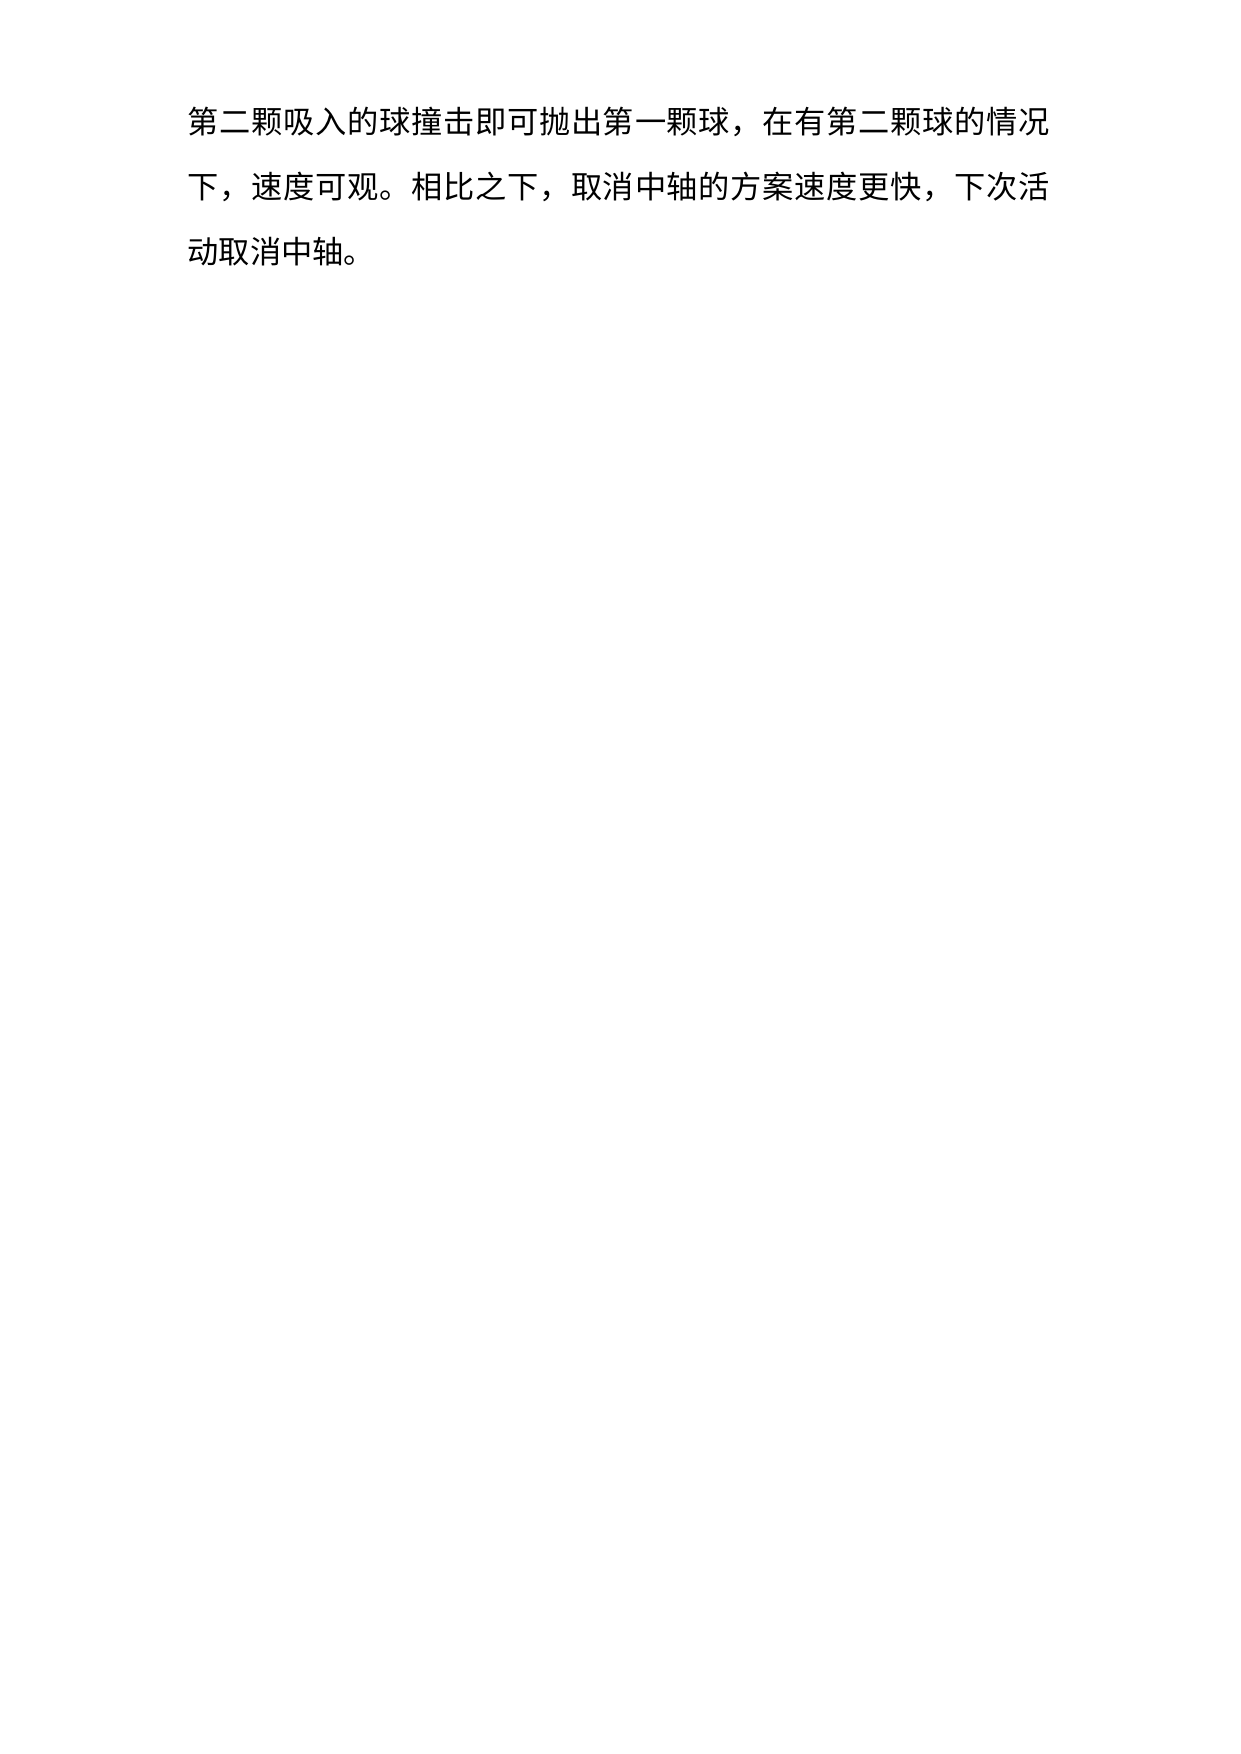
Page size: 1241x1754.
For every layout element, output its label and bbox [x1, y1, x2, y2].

text [187, 87, 1053, 282]
